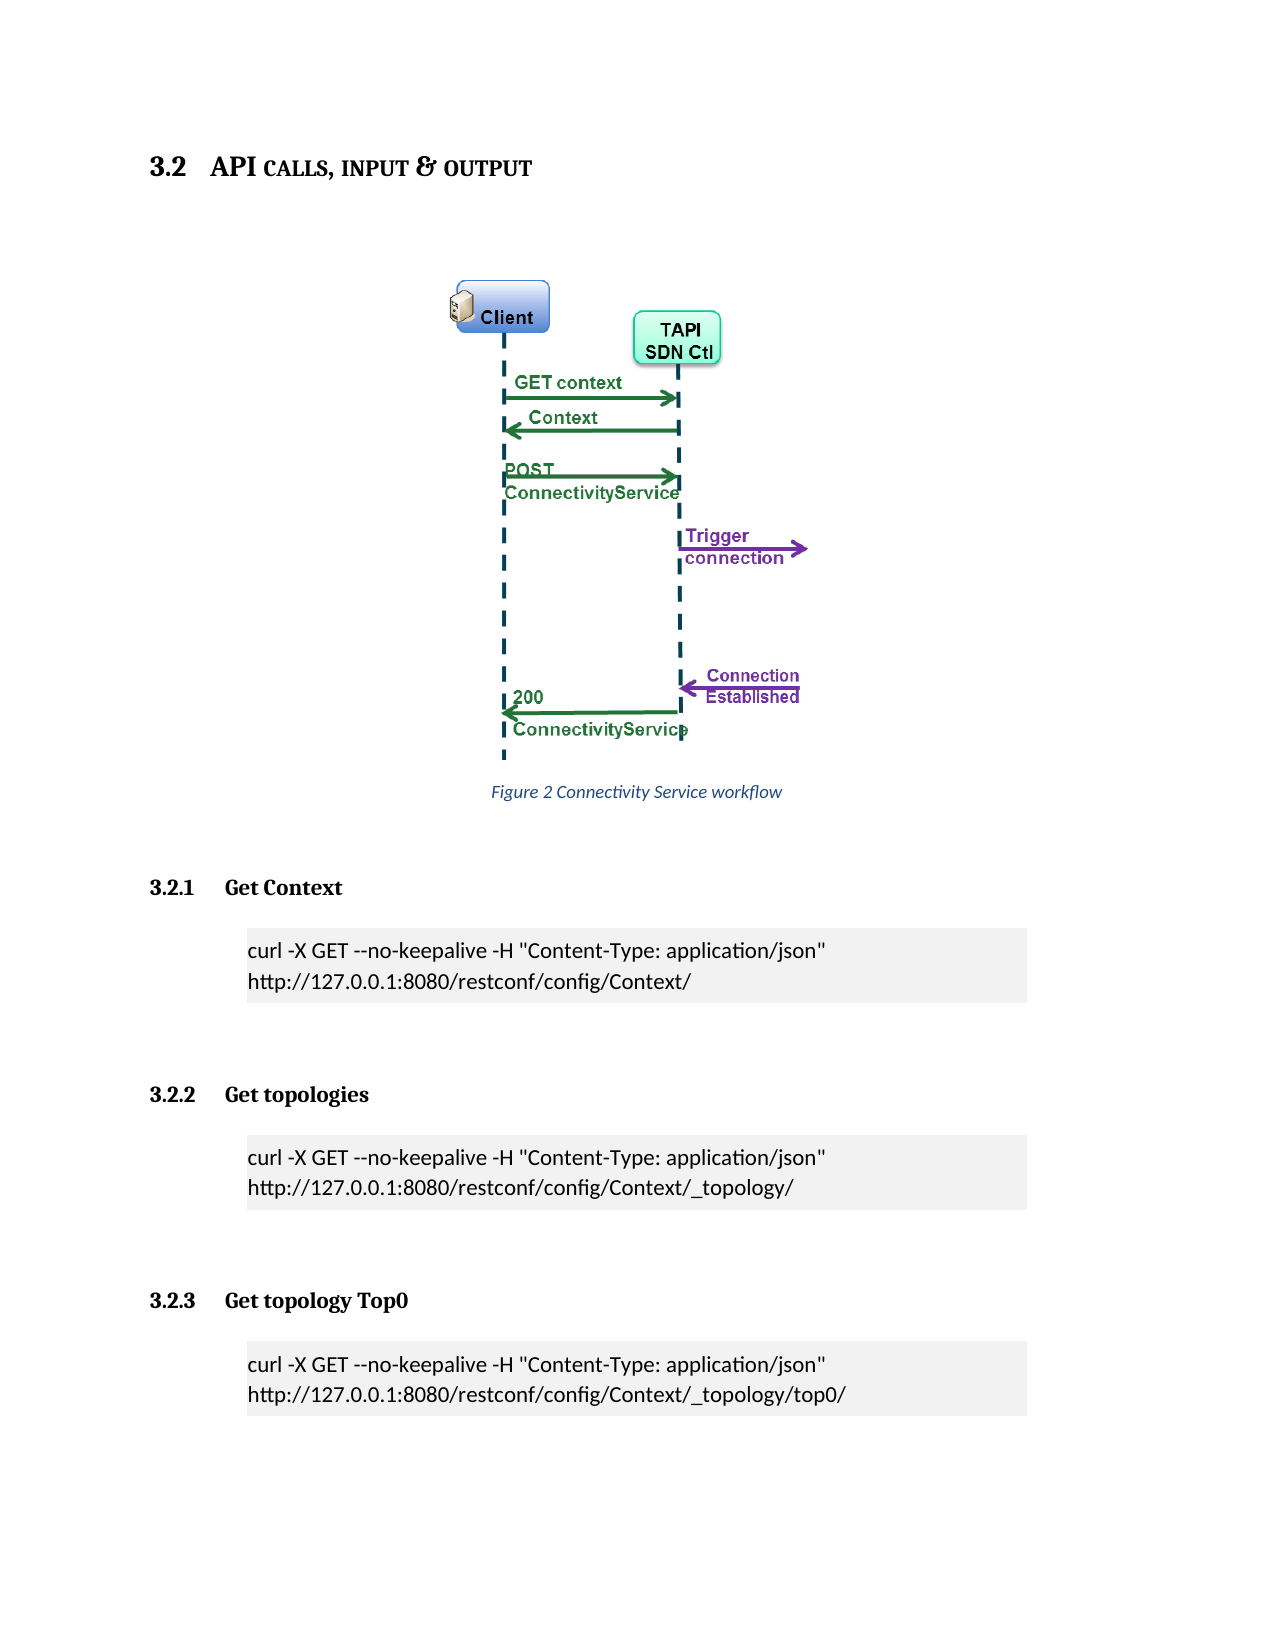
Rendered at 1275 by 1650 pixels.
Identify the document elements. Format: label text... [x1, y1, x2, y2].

text curl -X GET --no-keepalive -H "Content-Type: application/json" http://127.0.0.1:8080/restconf/config/Context/_topology/top0/ [247, 1342, 1027, 1416]
subtitle Get topologies [150, 1081, 1125, 1108]
picture [449, 280, 826, 762]
text curl -X GET --no-keepalive -H "Content-Type: application/json" http://127.0.0.1:8080/restconf/config/Context/_topology/ [247, 1136, 1027, 1210]
subtitle API calls, input & output [150, 150, 1125, 183]
subtitle Get Context [150, 875, 1125, 901]
text curl -X GET --no-keepalive -H "Content-Type: application/json" http://127.0.0.1:8080/restconf/config/Context/ [247, 929, 1027, 1003]
subtitle Get topology Top0 [150, 1288, 1125, 1314]
